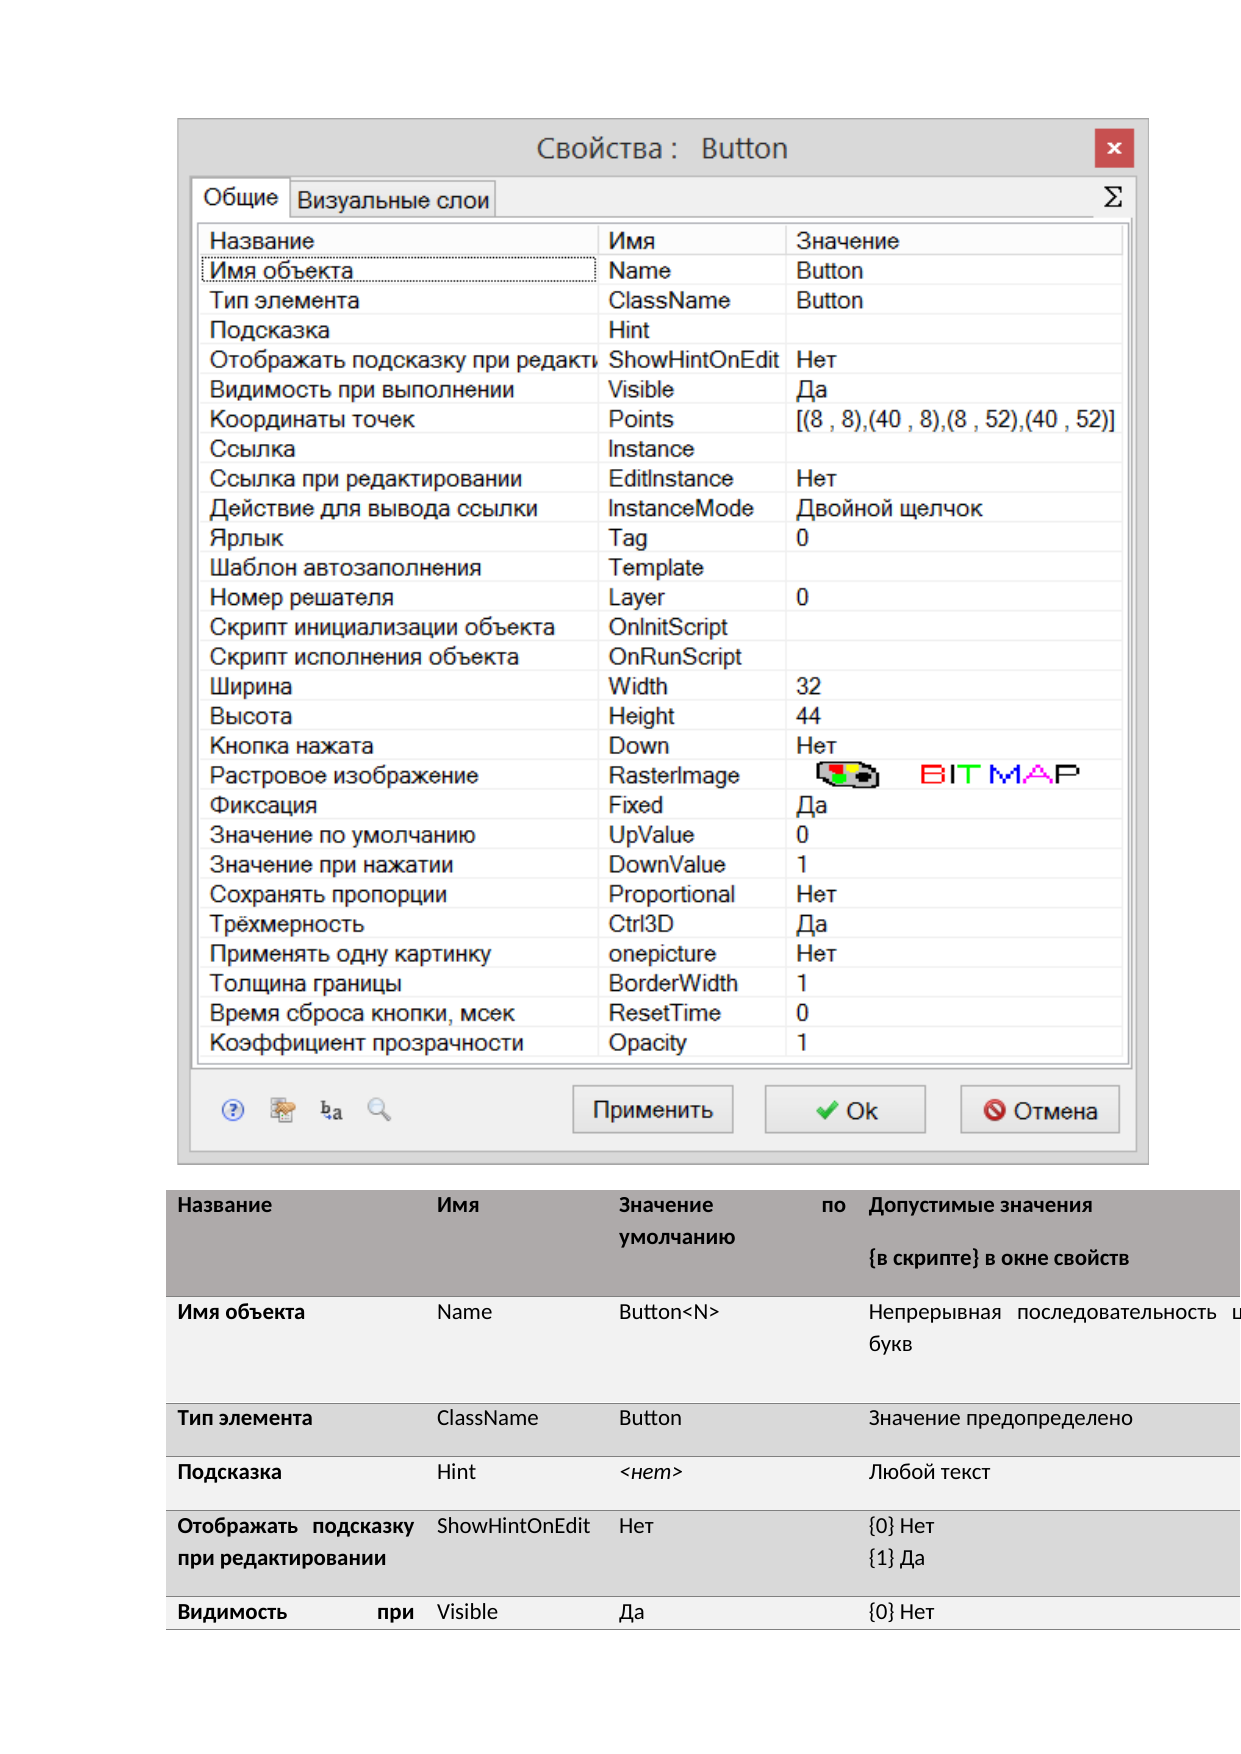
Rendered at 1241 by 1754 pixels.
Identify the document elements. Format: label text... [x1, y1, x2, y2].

table_cell Имя объекта [166, 1297, 426, 1402]
table_cell Да [608, 1597, 857, 1629]
table_cell Name [426, 1297, 608, 1402]
table_cell ShowHintOnEdit [426, 1511, 608, 1596]
table_cell Нет [608, 1511, 857, 1596]
table_cell Непрерывная последовательность цифр и латинских букв [857, 1297, 1240, 1402]
table_cell Hint [426, 1457, 608, 1510]
table_cell Тип элемента [166, 1404, 426, 1456]
table_cell Подсказка [166, 1457, 426, 1510]
table_cell Значение предопределено [857, 1404, 1240, 1456]
table_header Имя [426, 1190, 608, 1296]
table_header Значение по умолчанию [608, 1190, 857, 1296]
table_cell Visible [426, 1597, 608, 1629]
table_cell Button<N> [608, 1297, 857, 1402]
table_cell {0} Нет {1} Да [857, 1511, 1240, 1596]
picture [177, 118, 1149, 1165]
table_cell <нет> [608, 1457, 857, 1510]
table_cell Видимость при выполнении [166, 1597, 426, 1629]
table_cell Любой текст [857, 1457, 1240, 1510]
table_cell Button [608, 1404, 857, 1456]
table_cell Отображать подсказку при редактировании [166, 1511, 426, 1596]
table_header Название [166, 1190, 426, 1296]
table_cell {0} Нет {1} Да [857, 1597, 1240, 1629]
table_cell ClassName [426, 1404, 608, 1456]
table_header Допустимые значения {в скрипте} в окне свойств [857, 1190, 1240, 1296]
